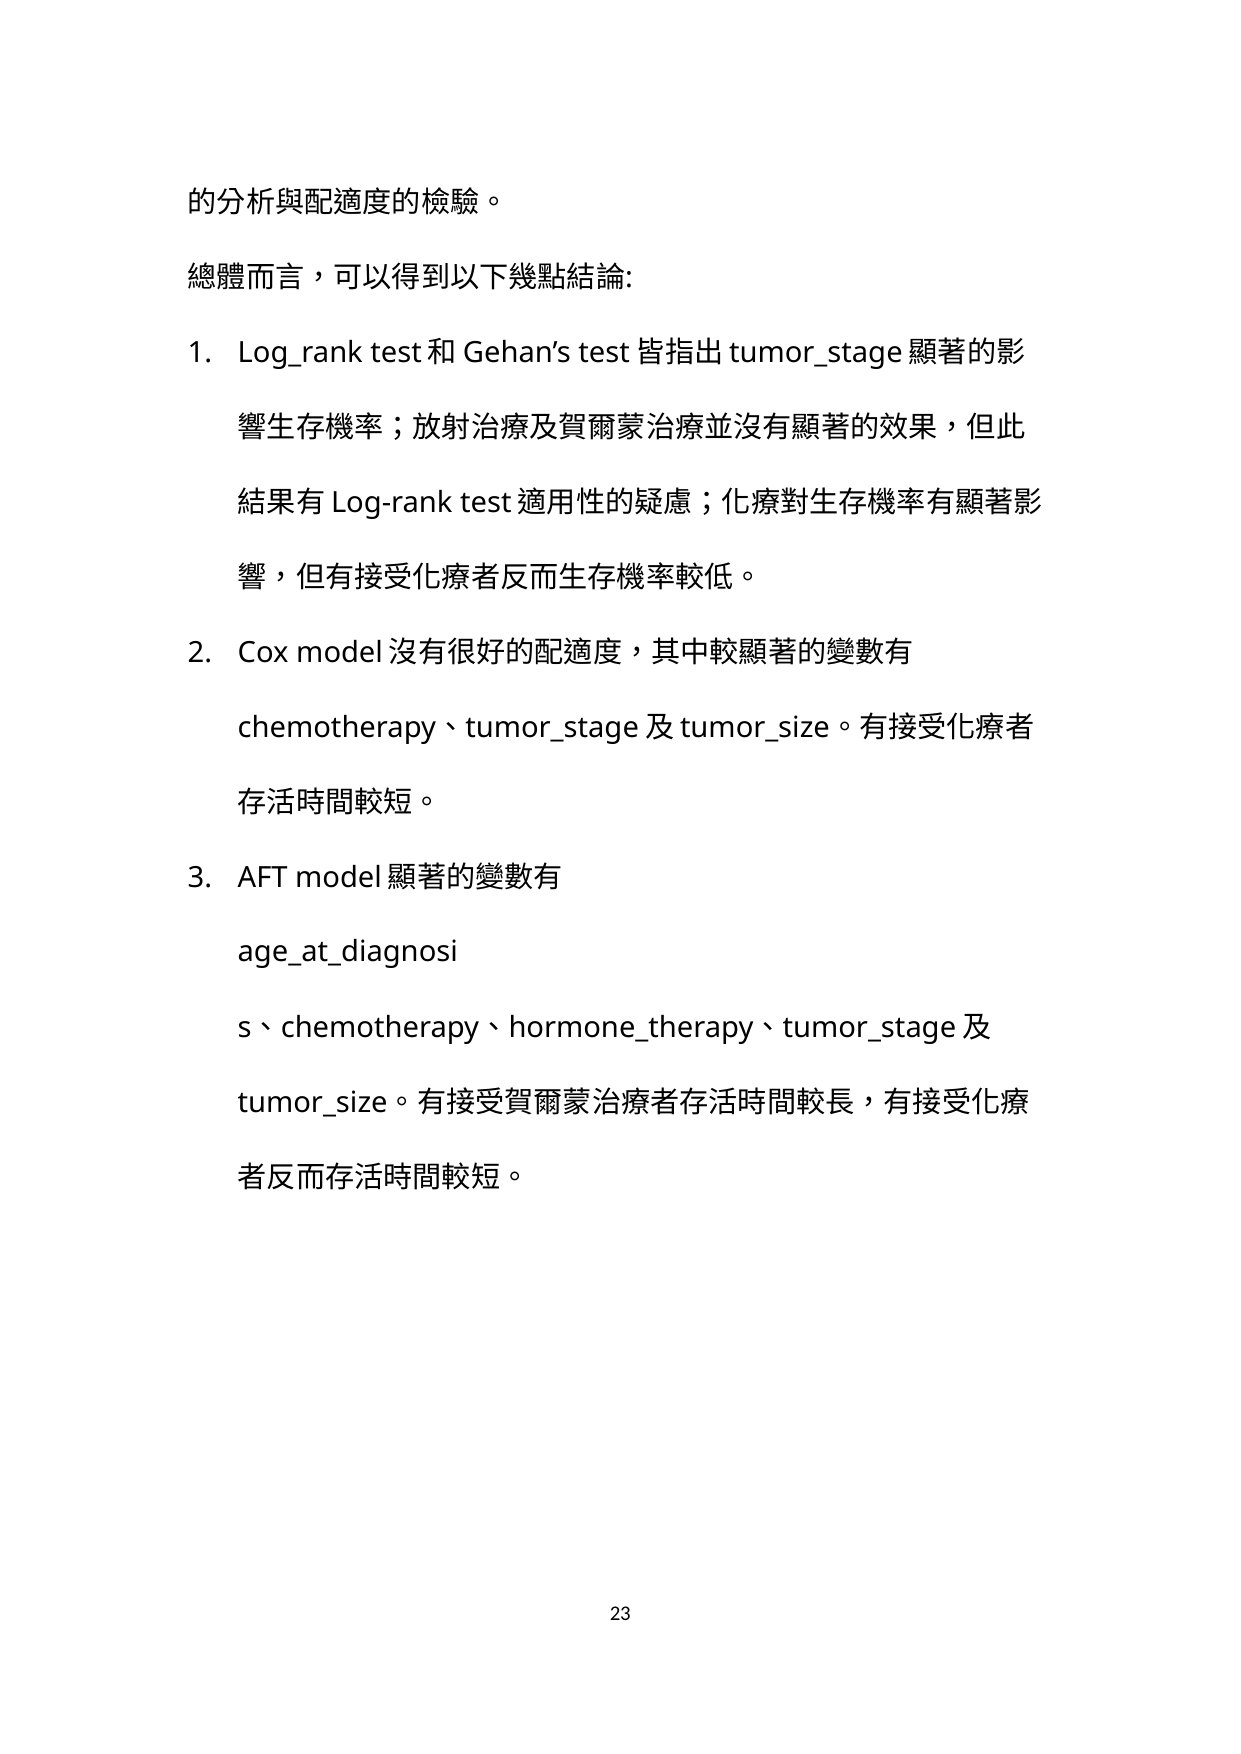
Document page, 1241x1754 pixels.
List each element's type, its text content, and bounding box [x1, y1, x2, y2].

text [187, 162, 1053, 237]
list Log_rank test和Gehan’s test皆指出tumor_stage顯著的影響生存機率；放射治療及賀爾蒙治療並沒有顯著的效果，但此結果有Log-rank test適用性的疑慮；化療對生存機率有顯著影響，但有接受化療者反而生存機率較低。 [187, 312, 1053, 612]
text 總體而言，可以得到以下幾點結論: [187, 237, 1053, 312]
list Cox model沒有很好的配適度，其中較顯著的變數有chemotherapy、tumor_stage及tumor_size。有接受化療者存活時間較短。 [187, 612, 1053, 837]
list AFT model顯著的變數有age_at_diagnosis、chemotherapy、hormone_therapy、tumor_stage及tumor_size。有接受賀爾蒙治療者存活時間較長，有接受化療者反而存活時間較短。 [187, 837, 1053, 1212]
